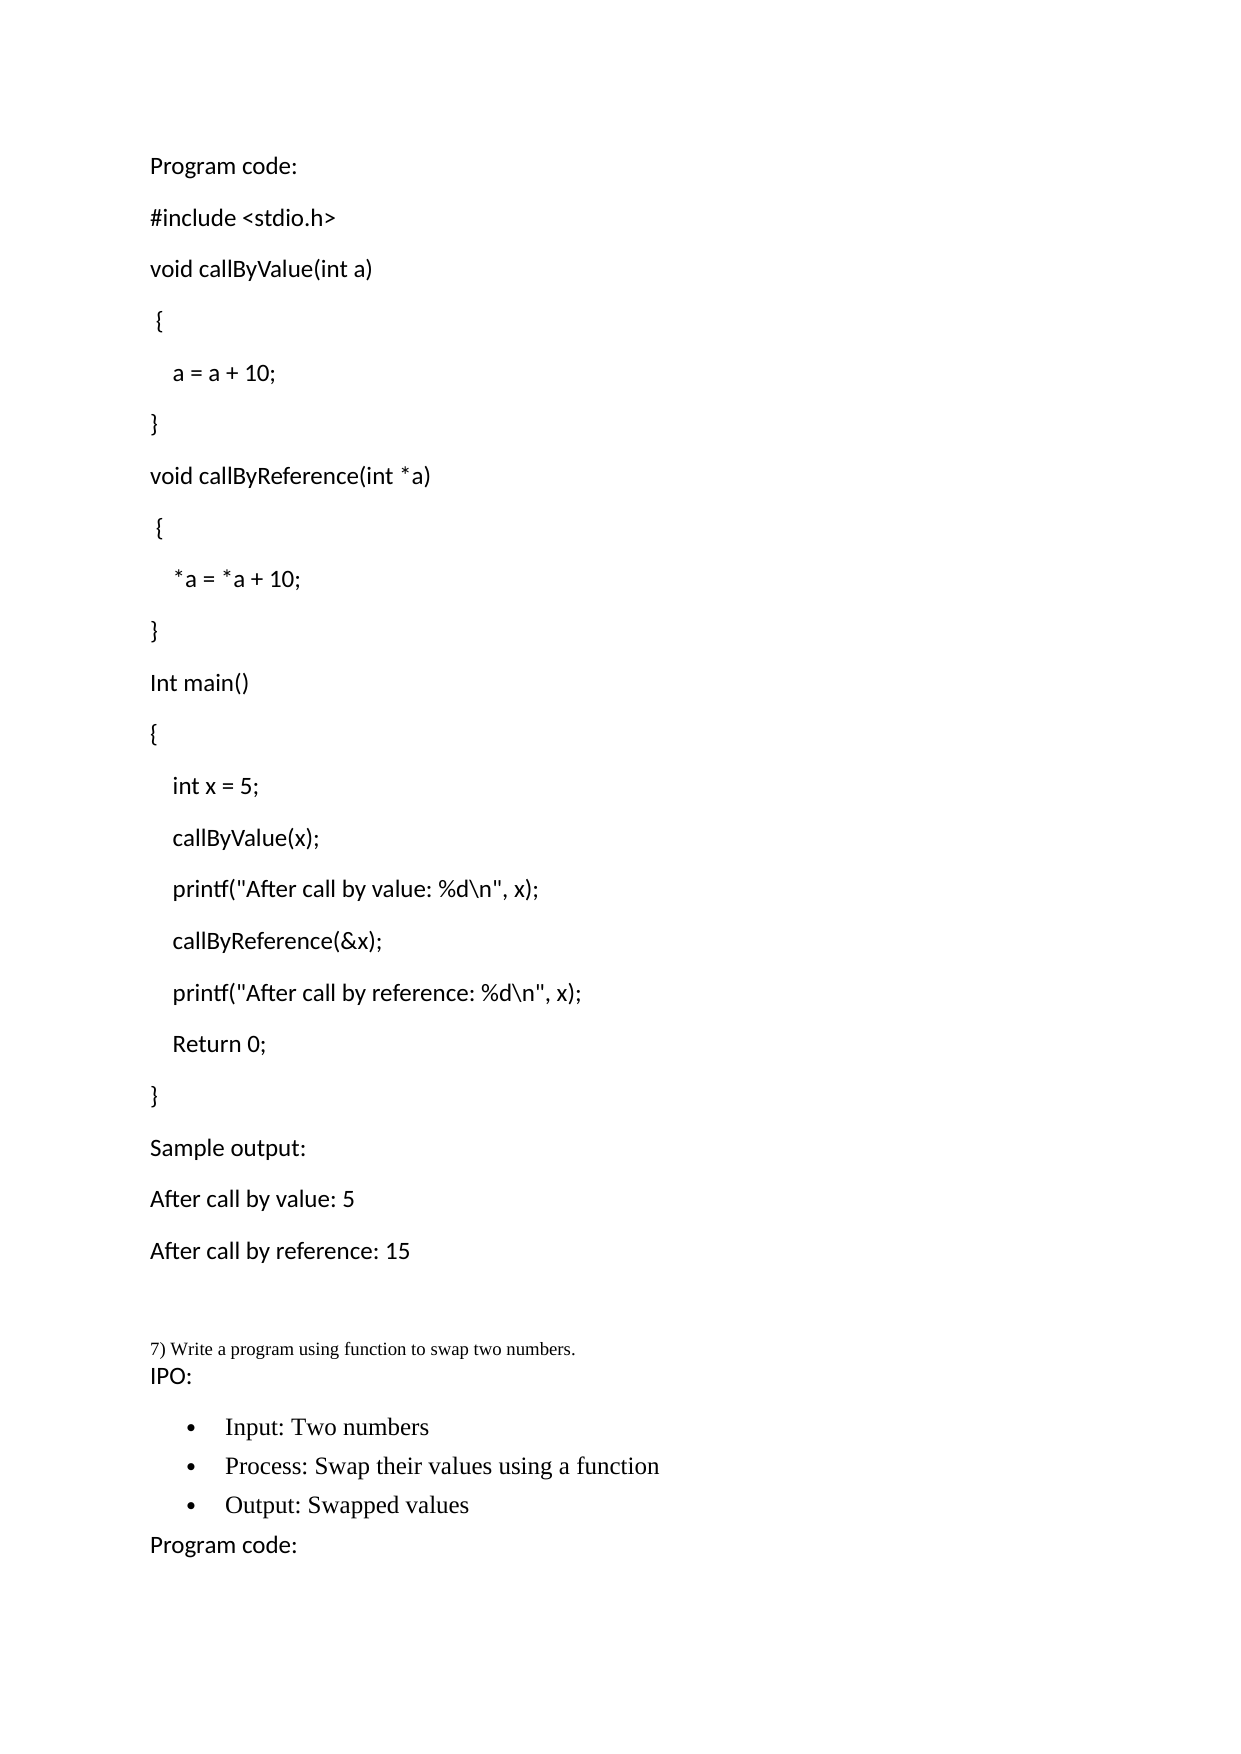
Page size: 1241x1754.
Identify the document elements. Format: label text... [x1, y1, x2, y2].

text After call by value: 5 [150, 1183, 1090, 1214]
text printf("After call by value: %d\n", x); [150, 873, 1090, 904]
text Program code: [150, 1529, 1090, 1559]
text printf("After call by reference: %d\n", x); [150, 977, 1090, 1007]
text } [150, 615, 1090, 646]
text { [150, 718, 1090, 749]
text } [150, 408, 1090, 439]
text Int main() [150, 667, 1090, 697]
list Process: Swap their values using a function [187, 1451, 1090, 1479]
text After call by reference: 15 [150, 1235, 1090, 1266]
text callByValue(x); [150, 822, 1090, 852]
list Input: Two numbers [187, 1412, 1090, 1440]
text *a = *a + 10; [150, 563, 1090, 594]
text void callByValue(int a) [150, 253, 1090, 284]
text #include <stdio.h> [150, 202, 1090, 232]
list Output: Swapped values [187, 1490, 1090, 1519]
text IPO: [150, 1360, 1090, 1390]
text Sample output: [150, 1132, 1090, 1162]
text callByReference(&x); [150, 925, 1090, 956]
text void callByReference(int *a) [150, 460, 1090, 491]
text { [150, 305, 1090, 336]
text int x = 5; [150, 770, 1090, 801]
text } [150, 1080, 1090, 1111]
text 7) Write a program using function to swap two numbers. [150, 1338, 1090, 1360]
text Return 0; [150, 1028, 1090, 1059]
text a = a + 10; [150, 357, 1090, 387]
text { [150, 512, 1090, 542]
text Program code: [150, 150, 1090, 181]
